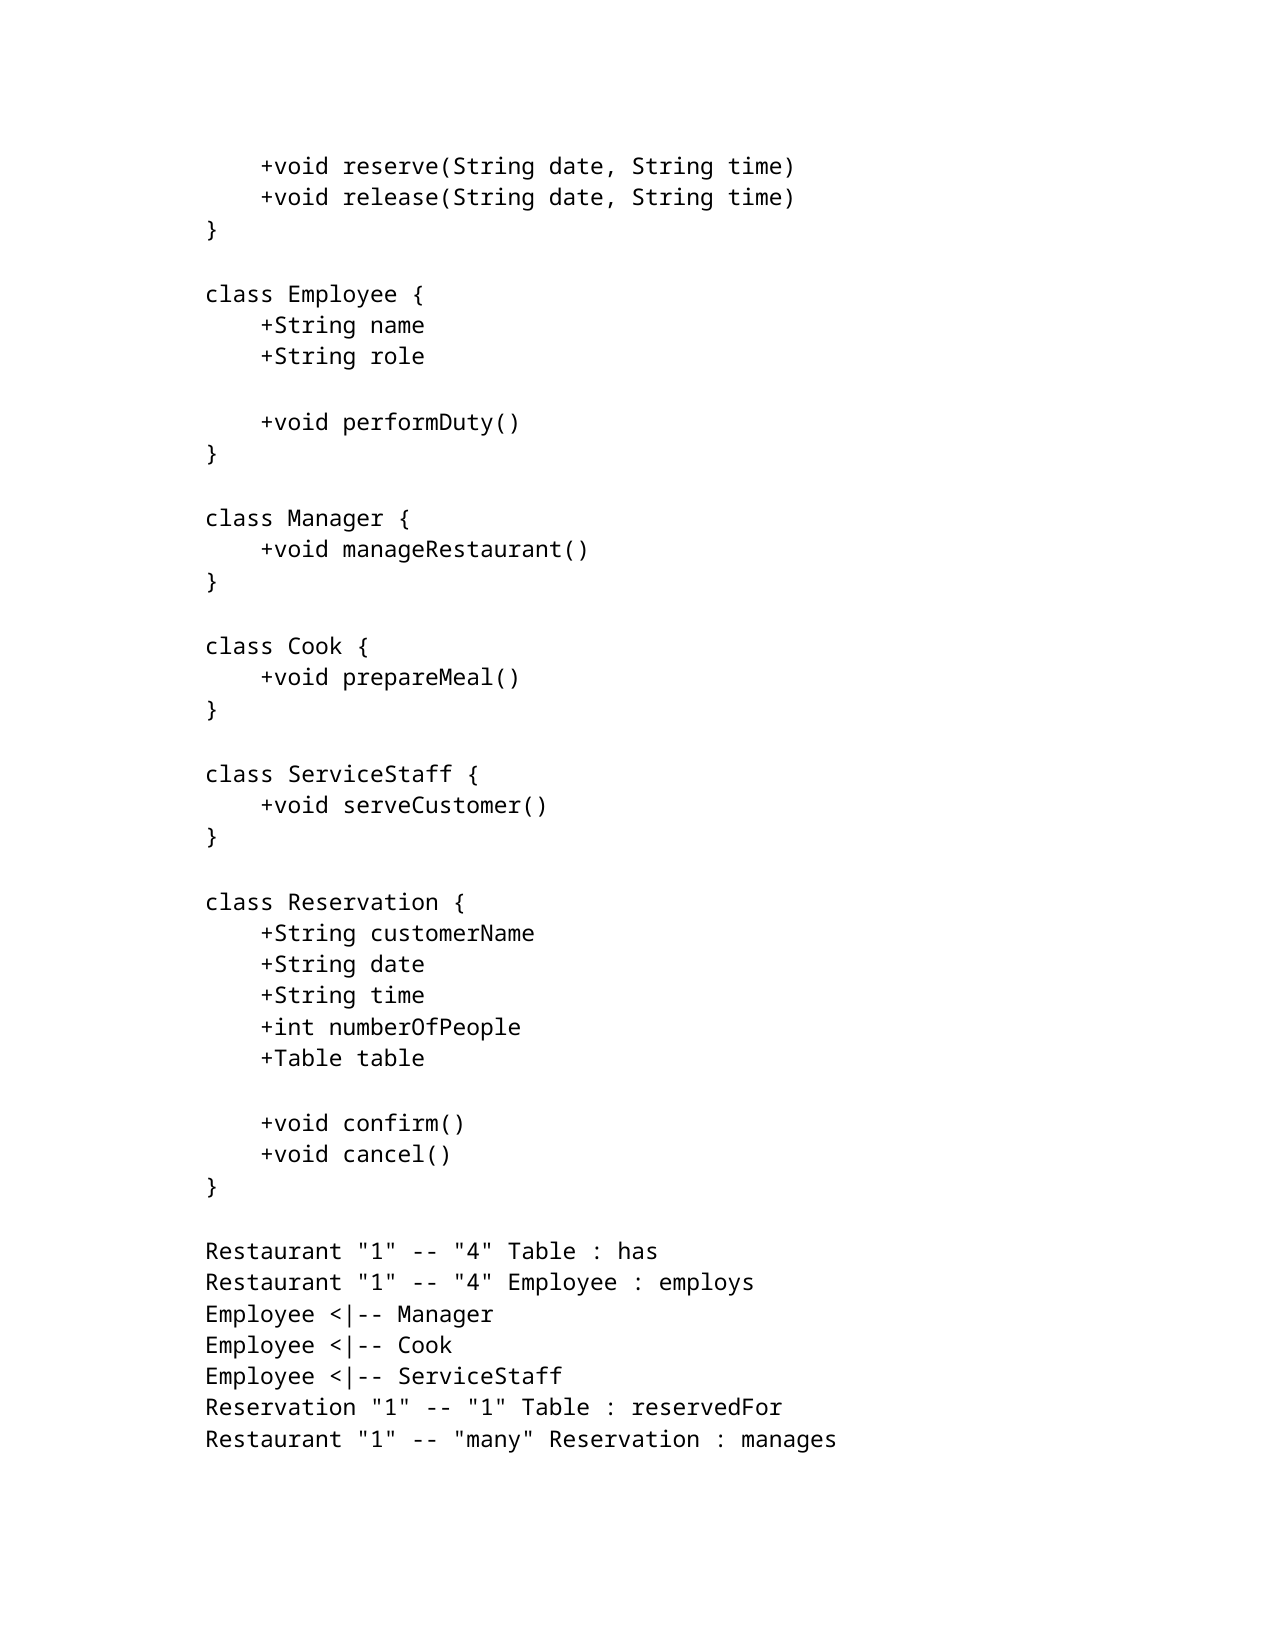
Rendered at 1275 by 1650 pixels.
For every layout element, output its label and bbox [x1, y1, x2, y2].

text [150, 150, 1125, 1454]
